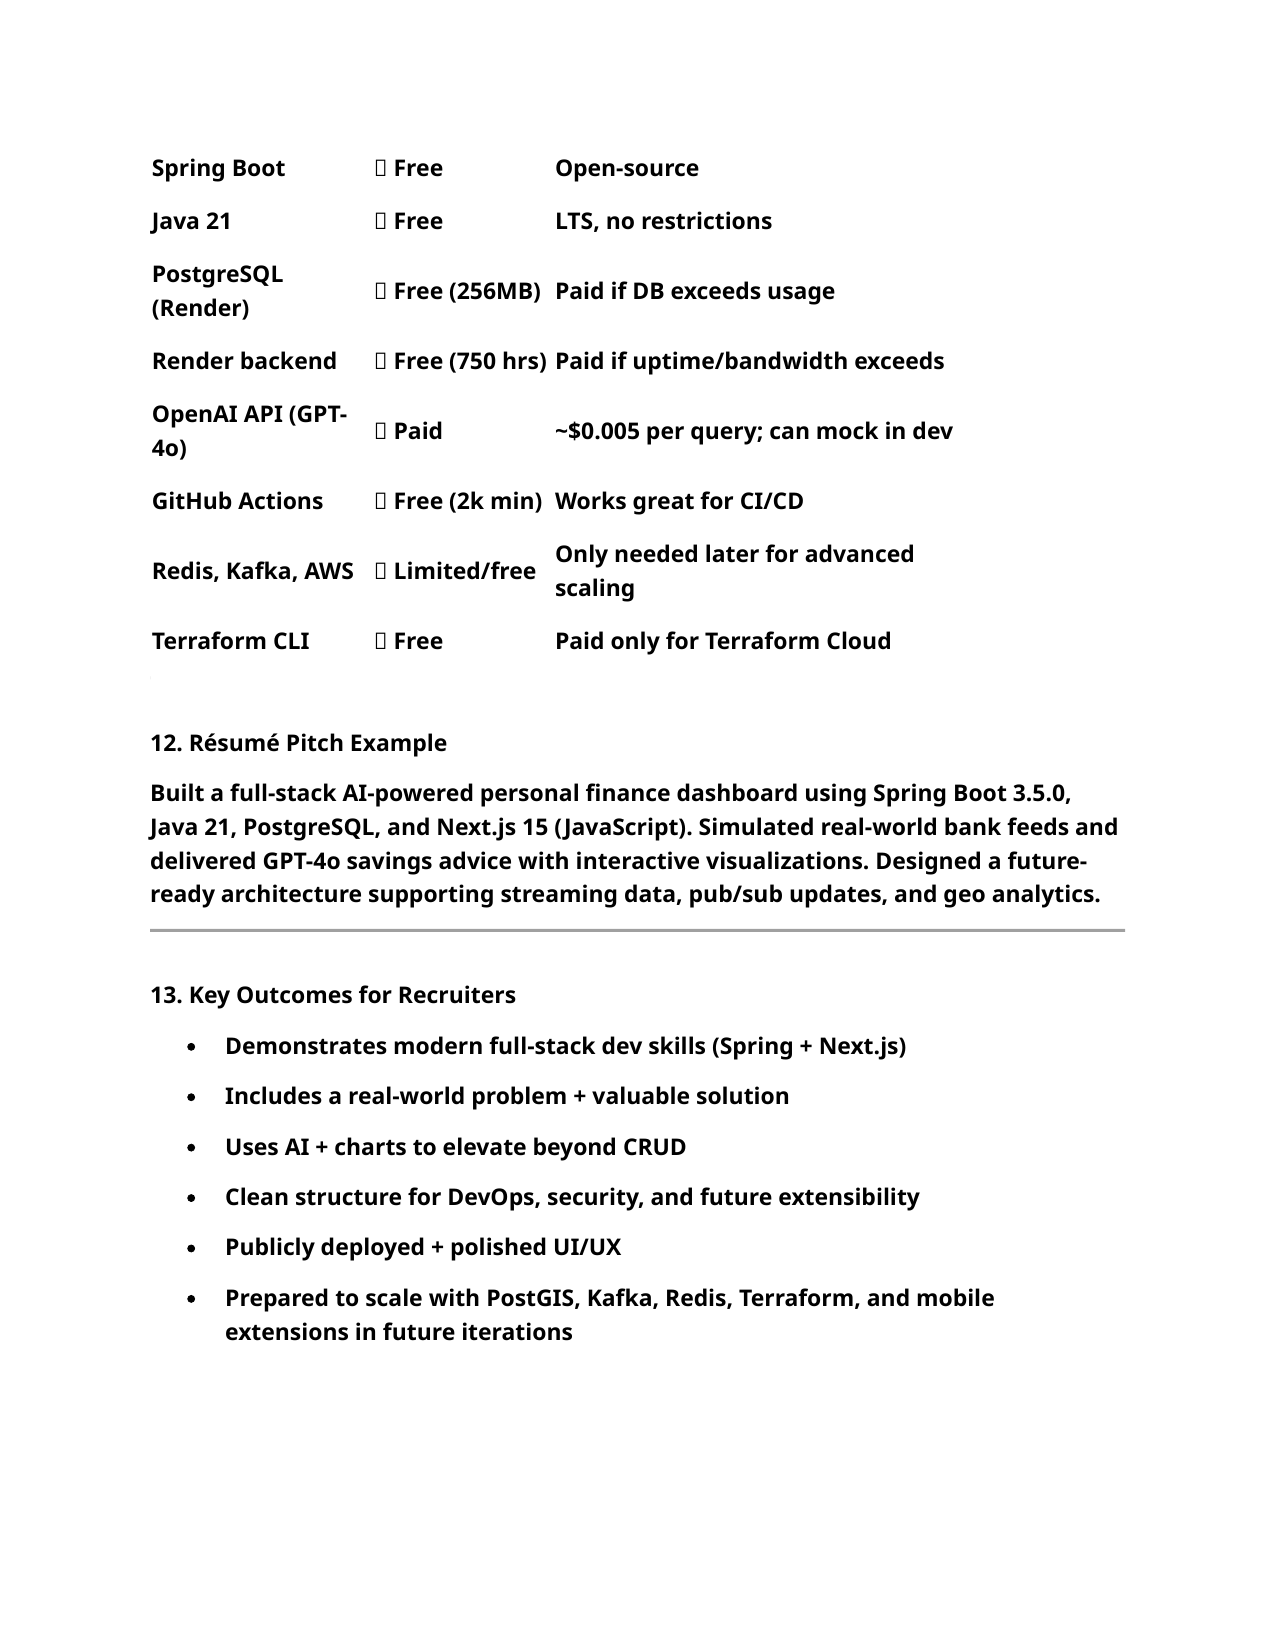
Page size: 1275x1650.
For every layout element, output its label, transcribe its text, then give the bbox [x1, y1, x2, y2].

list Demonstrates modern full-stack dev skills (Spring + Next.js) [187, 1029, 1125, 1061]
table_cell Works great for CI/CD [553, 483, 965, 536]
table_cell Only needed later for advanced scaling [553, 536, 965, 623]
table_cell Spring Boot [150, 150, 372, 203]
list Uses AI + charts to elevate beyond CRUD [187, 1130, 1125, 1162]
table_cell Java 21 [150, 203, 372, 256]
list Publicly deployed + polished UI/UX [187, 1231, 1125, 1262]
table_cell ✅ Free (750 hrs) [372, 343, 553, 396]
list Clean structure for DevOps, security, and future extensibility [187, 1181, 1125, 1212]
table_cell ✅ Limited/free [372, 536, 553, 623]
table_cell Paid only for Terraform Cloud [553, 623, 965, 676]
table_cell ✅ Free [372, 623, 553, 676]
list Prepared to scale with PostGIS, Kafka, Redis, Terraform, and mobile extensions in future iterations [187, 1282, 1125, 1347]
text Built a full-stack AI-powered personal finance dashboard using Spring Boot 3.5.0, Java 21, PostgreSQL, and Next.js 15 (JavaScript). Simulated real-world bank feeds and delivered GPT-4o savings advice with interactive visualizations. Designed a future-ready architecture supporting streaming data, pub/sub updates, and geo analytics. [150, 777, 1125, 909]
table_cell ❌ Paid [372, 396, 553, 483]
list Includes a real-world problem + valuable solution [187, 1080, 1125, 1111]
table_cell Render backend [150, 343, 372, 396]
table_cell ~$0.005 per query; can mock in dev [553, 396, 965, 483]
table_cell Paid if uptime/bandwidth exceeds [553, 343, 965, 396]
table_cell Redis, Kafka, AWS [150, 536, 372, 623]
table_cell OpenAI API (GPT-4o) [150, 396, 372, 483]
table_cell Terraform CLI [150, 623, 372, 676]
table_cell Open-source [553, 150, 965, 203]
table_cell ✅ Free [372, 203, 553, 256]
text 12. Résumé Pitch Example [150, 727, 1125, 758]
table_cell PostgreSQL (Render) [150, 256, 372, 343]
table_cell Paid if DB exceeds usage [553, 256, 965, 343]
text 13. Key Outcomes for Recruiters [150, 979, 1125, 1010]
table_cell ✅ Free (2k min) [372, 483, 553, 536]
table_cell ✅ Free [372, 150, 553, 203]
table_cell GitHub Actions [150, 483, 372, 536]
table_cell LTS, no restrictions [553, 203, 965, 256]
table_cell ✅ Free (256MB) [372, 256, 553, 343]
